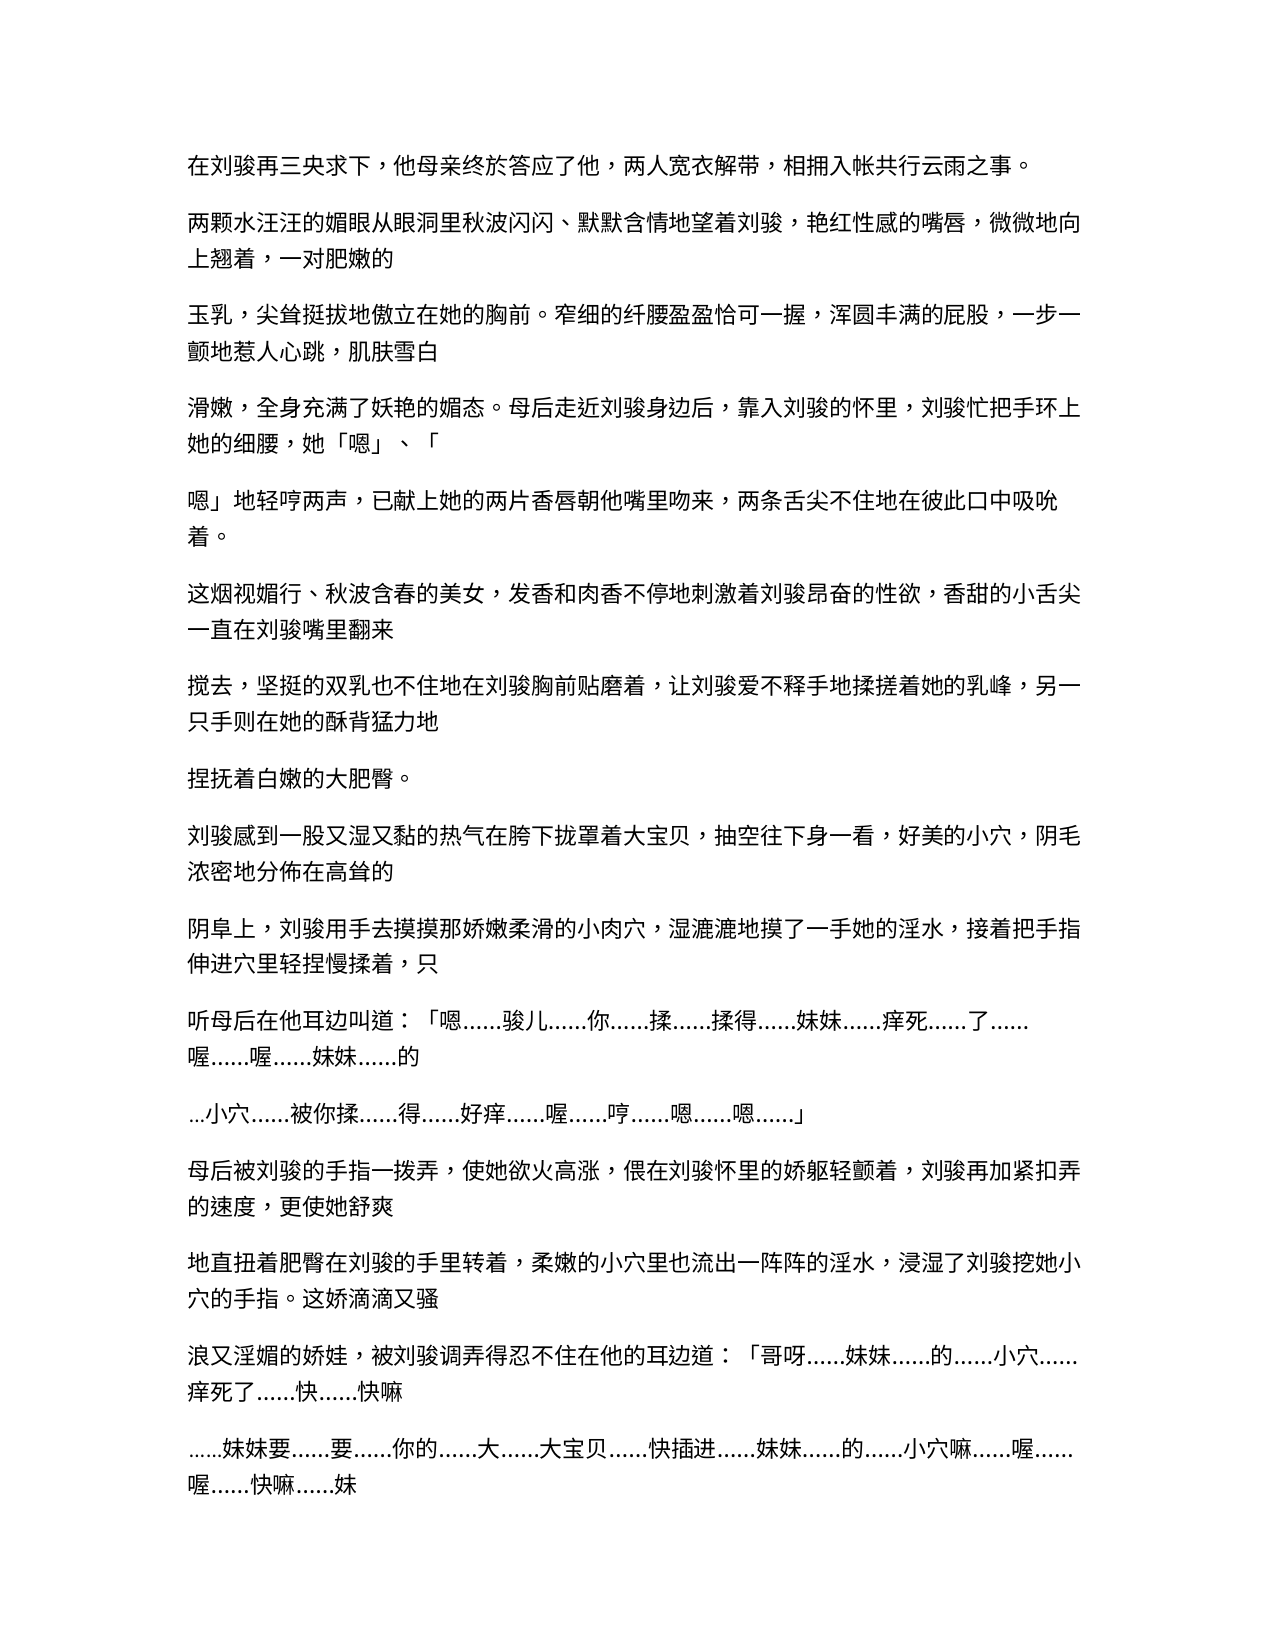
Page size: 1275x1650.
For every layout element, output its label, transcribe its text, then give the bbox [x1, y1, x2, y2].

text 搅去，坚挺的双乳也不住地在刘骏胸前贴磨着，让刘骏爱不释手地揉搓着她的乳峰，另一只手则在她的酥背猛力地 [187, 670, 1087, 737]
text 母后被刘骏的手指一拨弄，使她欲火高涨，偎在刘骏怀里的娇躯轻颤着，刘骏再加紧扣弄的速度，更使她舒爽 [187, 1155, 1087, 1222]
text 刘骏感到一股又湿又黏的热气在胯下拢罩着大宝贝，抽空往下身一看，好美的小穴，阴毛浓密地分佈在高耸的 [187, 820, 1087, 887]
text 玉乳，尖耸挺拔地傲立在她的胸前。窄细的纤腰盈盈恰可一握，浑圆丰满的屁股，一步一颤地惹人心跳，肌肤雪白 [187, 299, 1087, 367]
text 嗯」地轻哼两声，已献上她的两片香唇朝他嘴里吻来，两条舌尖不住地在彼此口中吸吮着。 [187, 485, 1087, 552]
text 听母后在他耳边叫道：「嗯……骏儿……你……揉……揉得……妹妹……痒死……了……喔……喔……妹妹……的 [187, 1005, 1087, 1072]
text 两颗水汪汪的媚眼从眼洞里秋波闪闪、默默含情地望着刘骏，艳红性感的嘴唇，微微地向上翘着，一对肥嫩的 [187, 207, 1087, 274]
text …小穴……被你揉……得……好痒……喔……哼……嗯……嗯……」 [187, 1098, 1087, 1129]
text 阴阜上，刘骏用手去摸摸那娇嫩柔滑的小肉穴，湿漉漉地摸了一手她的淫水，接着把手指伸进穴里轻捏慢揉着，只 [187, 912, 1087, 980]
text 在刘骏再三央求下，他母亲终於答应了他，两人宽衣解带，相拥入帐共行云雨之事。 [187, 150, 1087, 181]
text 地直扭着肥臀在刘骏的手里转着，柔嫩的小穴里也流出一阵阵的淫水，浸湿了刘骏挖她小穴的手指。这娇滴滴又骚 [187, 1247, 1087, 1314]
text 捏抚着白嫩的大肥臀。 [187, 763, 1087, 794]
text 浪又淫媚的娇娃，被刘骏调弄得忍不住在他的耳边道：「哥呀……妹妹……的……小穴……痒死了……快……快嘛 [187, 1340, 1087, 1407]
text ……妹妹要……要……你的……大……大宝贝……快插进……妹妹……的……小穴嘛……喔……喔……快嘛……妹 [187, 1433, 1087, 1500]
text 滑嫩，全身充满了妖艳的媚态。母后走近刘骏身边后，靠入刘骏的怀里，刘骏忙把手环上她的细腰，她「嗯」、「 [187, 392, 1087, 459]
text 这烟视媚行、秋波含春的美女，发香和肉香不停地刺激着刘骏昂奋的性欲，香甜的小舌尖一直在刘骏嘴里翻来 [187, 578, 1087, 645]
